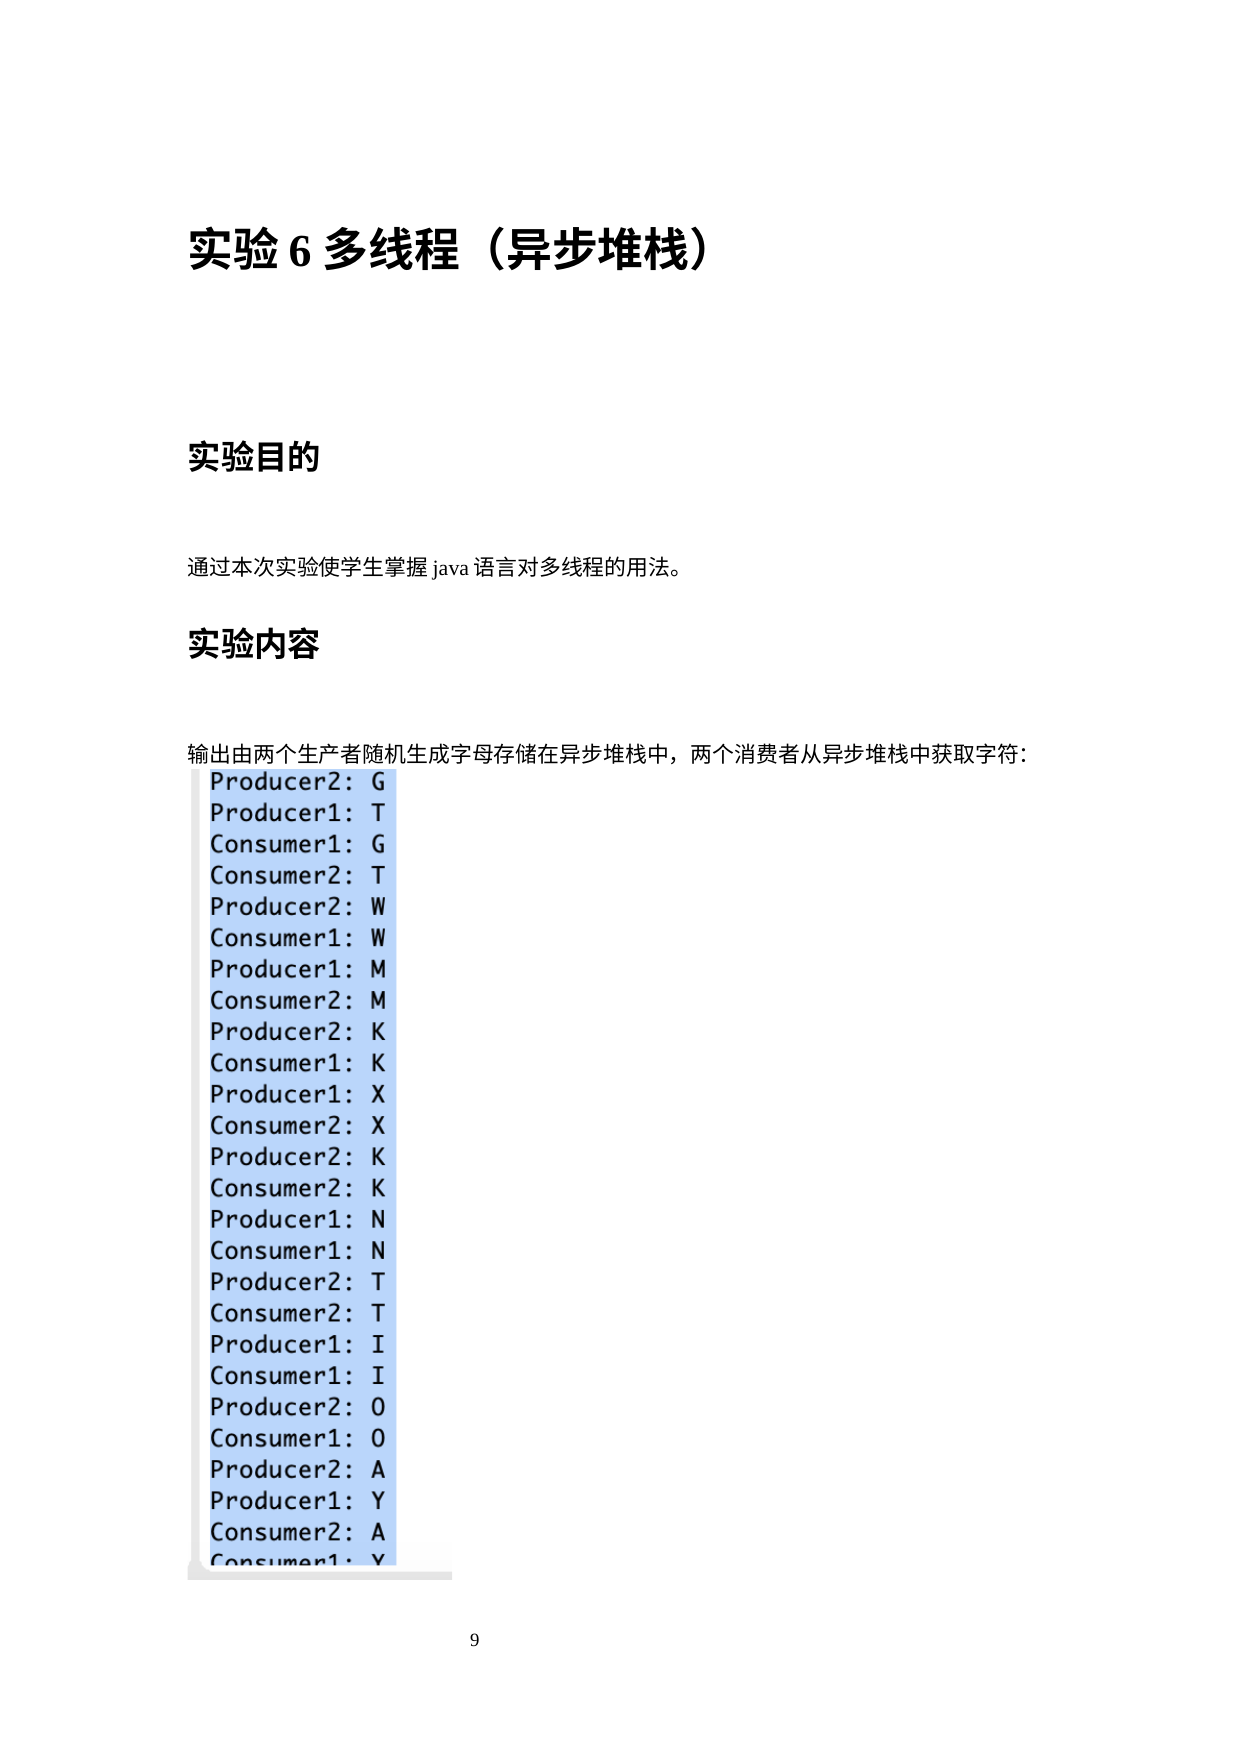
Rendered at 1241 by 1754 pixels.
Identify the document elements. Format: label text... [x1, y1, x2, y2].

text 输出由两个生产者随机生成字母存储在异步堆栈中，两个消费者从异步堆栈中获取字符： [187, 737, 1053, 769]
text 通过本次实验使学生掌握java语言对多线程的用法。 [187, 550, 1053, 582]
subtitle 实验目的 [187, 423, 1053, 488]
subtitle 实验内容 [187, 609, 1053, 674]
subtitle 实验6 多线程（异步堆栈） [187, 197, 1053, 295]
picture [187, 769, 453, 1580]
